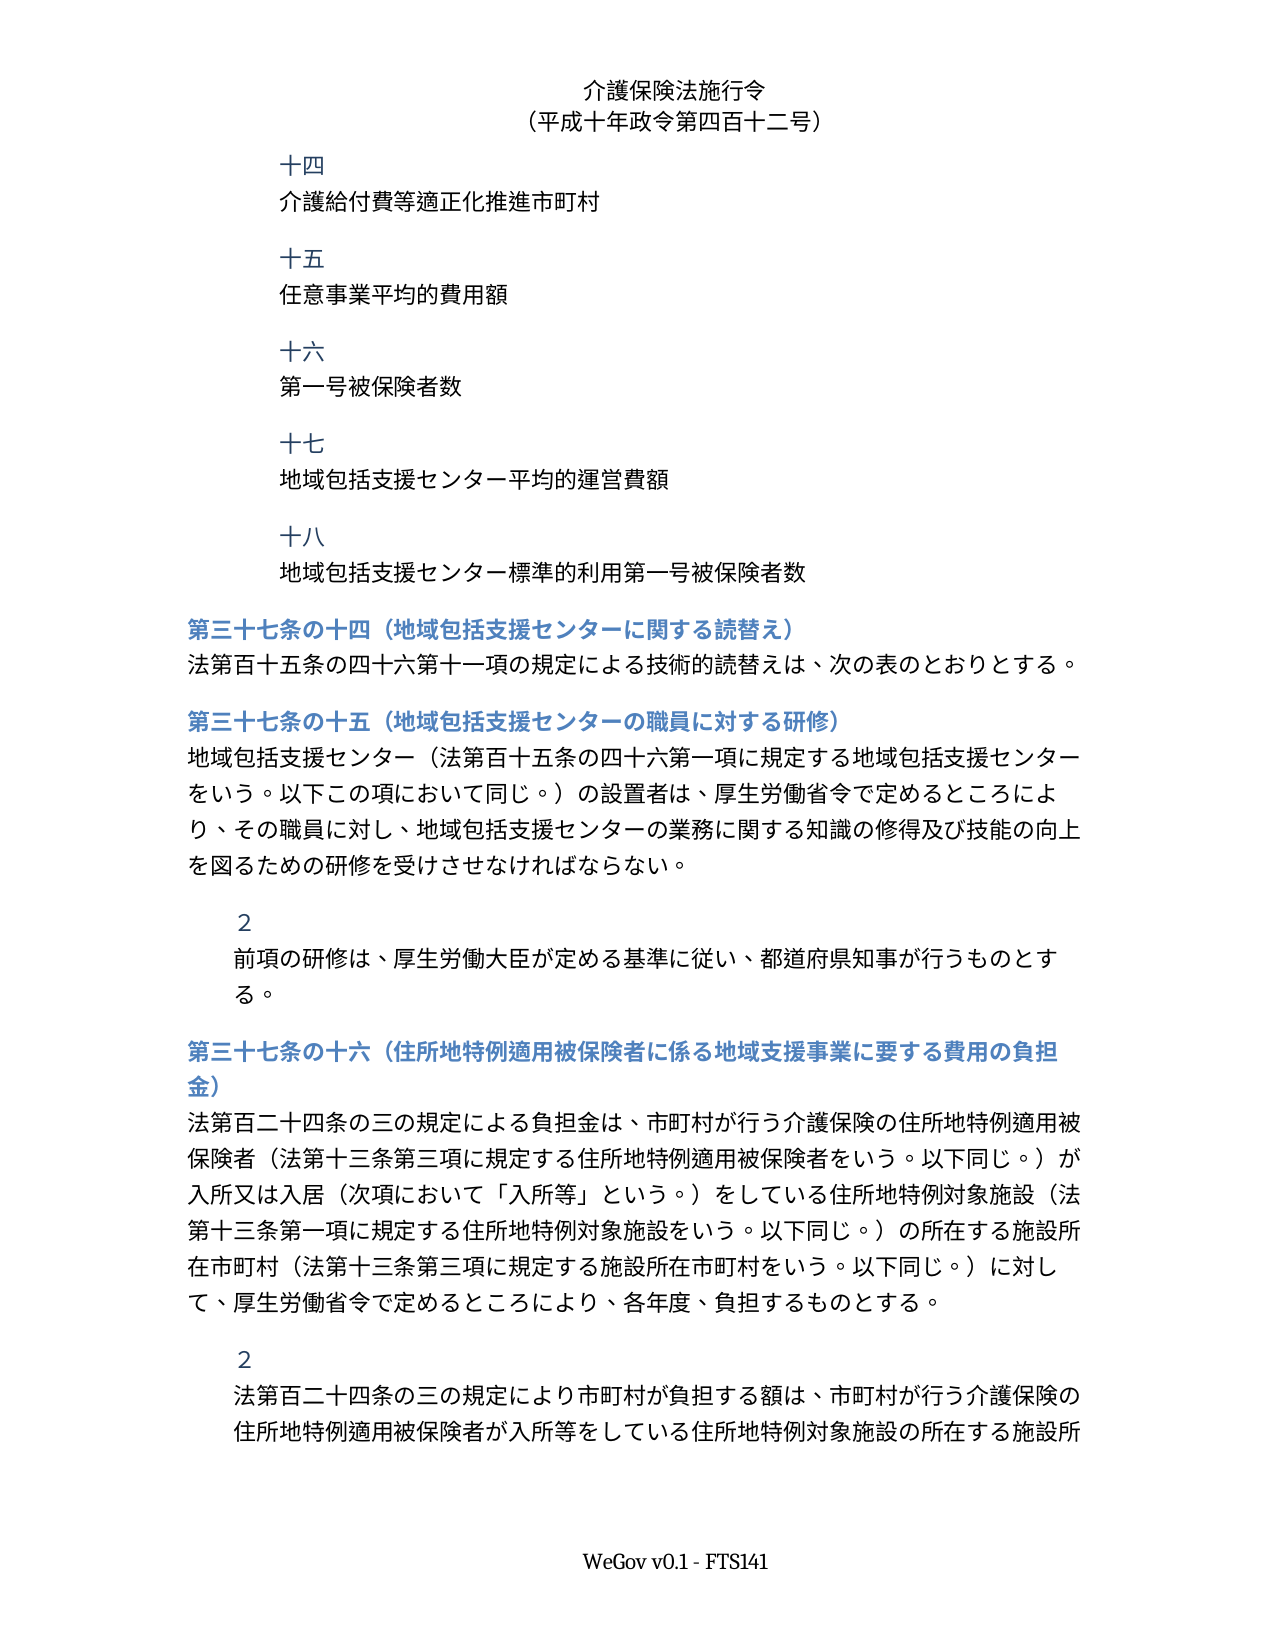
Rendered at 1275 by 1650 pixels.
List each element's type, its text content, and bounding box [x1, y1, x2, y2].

text 法第百二十四条の三の規定により市町村が負担する額は、市町村が行う介護保険の住所地特例適用被保険者が入所等をしている住所地特例対象施設の所在する施設所在市町村が行う地域支援事業に要する費用のうち、次に掲げる費用の合算額とする。 [233, 1380, 1087, 1447]
subtitle 十四 [279, 150, 1087, 181]
text 地域包括支援センター標準的利用第一号被保険者数 [279, 557, 1087, 588]
subtitle 第三十七条の十六（住所地特例適用被保険者に係る地域支援事業に要する費用の負担金） [187, 1035, 1087, 1103]
subtitle 十六 [279, 335, 1087, 367]
text 第一号被保険者数 [279, 371, 1087, 403]
subtitle ２ [233, 1344, 1087, 1375]
text 地域包括支援センター平均的運営費額 [279, 464, 1087, 495]
subtitle 十五 [279, 243, 1087, 274]
subtitle 第三十七条の十五（地域包括支援センターの職員に対する研修） [187, 706, 1087, 737]
text 法第百二十四条の三の規定による負担金は、市町村が行う介護保険の住所地特例適用被保険者（法第十三条第三項に規定する住所地特例適用被保険者をいう。以下同じ。）が入所又は入居（次項において「入所等」という。）をしている住所地特例対象施設（法第十三条第一項に規定する住所地特例対象施設をいう。以下同じ。）の所在する施設所在市町村（法第十三条第三項に規定する施設所在市町村をいう。以下同じ。）に対して、厚生労働省令で定めるところにより、各年度、負担するものとする。 [187, 1107, 1087, 1318]
text 地域包括支援センター（法第百十五条の四十六第一項に規定する地域包括支援センターをいう。以下この項において同じ。）の設置者は、厚生労働省令で定めるところにより、その職員に対し、地域包括支援センターの業務に関する知識の修得及び技能の向上を図るための研修を受けさせなければならない。 [187, 742, 1087, 881]
subtitle 十七 [279, 428, 1087, 459]
text 前項の研修は、厚生労働大臣が定める基準に従い、都道府県知事が行うものとする。 [233, 943, 1087, 1010]
subtitle 第三十七条の十四（地域包括支援センターに関する読替え） [187, 613, 1087, 645]
text 任意事業平均的費用額 [279, 279, 1087, 310]
subtitle 十八 [279, 521, 1087, 552]
text 介護給付費等適正化推進市町村 [279, 186, 1087, 217]
subtitle ２ [233, 907, 1087, 938]
text 法第百十五条の四十六第十一項の規定による技術的読替えは、次の表のとおりとする。 [187, 649, 1087, 681]
